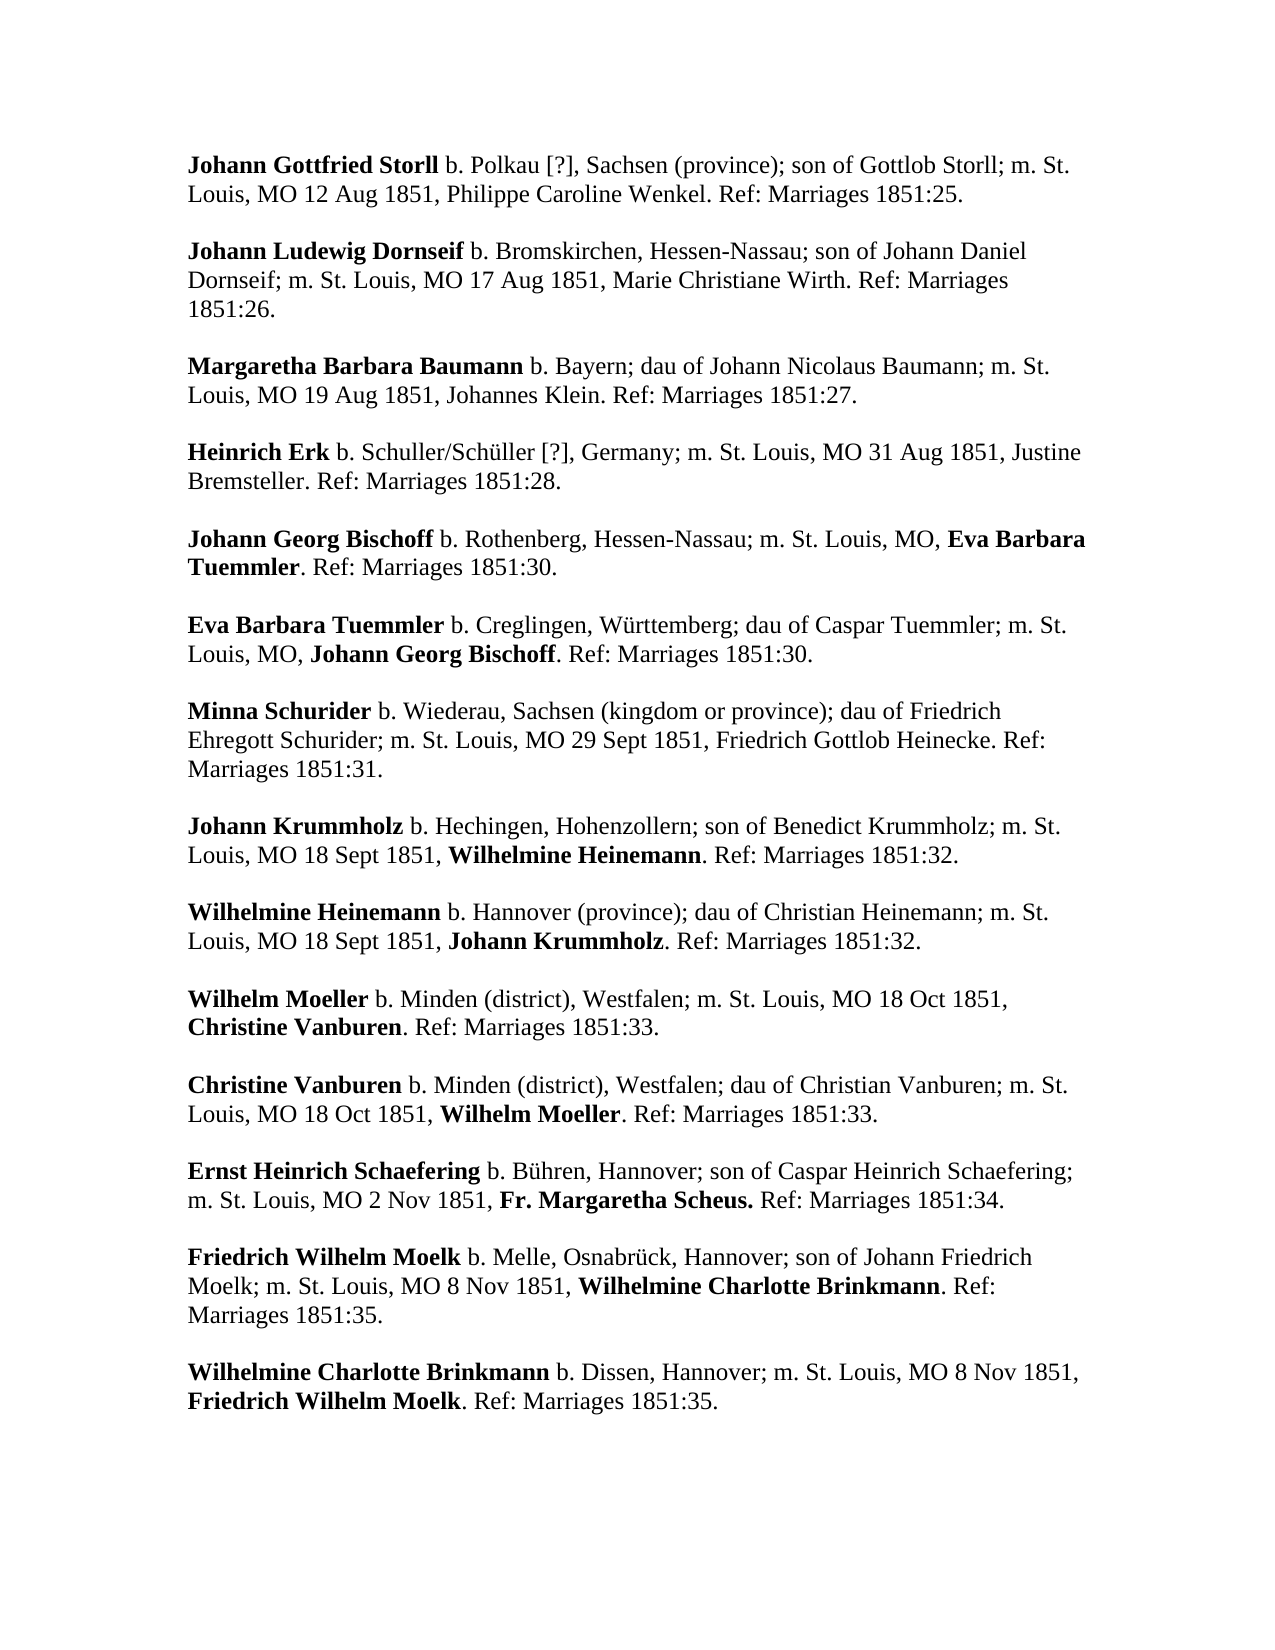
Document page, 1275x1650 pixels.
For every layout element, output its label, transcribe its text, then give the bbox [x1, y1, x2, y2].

text Johann Gottfried Storll b. Polkau [?], Sachsen (province); son of Gottlob Storll; m. St. Louis, MO 12 Aug 1851, Philippe Caroline Wenkel. Ref: Marriages 1851:25. [187, 150, 1087, 207]
text Wilhelm Moeller b. Minden (district), Westfalen; m. St. Louis, MO 18 Oct 1851, Christine Vanburen. Ref: Marriages 1851:33. [187, 984, 1087, 1041]
text Eva Barbara Tuemmler b. Creglingen, Württemberg; dau of Caspar Tuemmler; m. St. Louis, MO, Johann Georg Bischoff. Ref: Marriages 1851:30. [187, 610, 1087, 667]
text Johann Krummholz b. Hechingen, Hohenzollern; son of Benedict Krummholz; m. St. Louis, MO 18 Sept 1851, Wilhelmine Heinemann. Ref: Marriages 1851:32. [187, 811, 1087, 869]
text Heinrich Erk b. Schuller/Schüller [?], Germany; m. St. Louis, MO 31 Aug 1851, Justine Bremsteller. Ref: Marriages 1851:28. [187, 437, 1087, 495]
text Ernst Heinrich Schaefering b. Bühren, Hannover; son of Caspar Heinrich Schaefering; m. St. Louis, MO 2 Nov 1851, Fr. Margaretha Scheus. Ref: Marriages 1851:34. [187, 1156, 1087, 1214]
text Johann Ludewig Dornseif b. Bromskirchen, Hessen-Nassau; son of Johann Daniel Dornseif; m. St. Louis, MO 17 Aug 1851, Marie Christiane Wirth. Ref: Marriages 1851:26. [187, 236, 1087, 322]
text Margaretha Barbara Baumann b. Bayern; dau of Johann Nicolaus Baumann; m. St. Louis, MO 19 Aug 1851, Johannes Klein. Ref: Marriages 1851:27. [187, 351, 1087, 409]
text Christine Vanburen b. Minden (district), Westfalen; dau of Christian Vanburen; m. St. Louis, MO 18 Oct 1851, Wilhelm Moeller. Ref: Marriages 1851:33. [187, 1070, 1087, 1127]
text Minna Schurider b. Wiederau, Sachsen (kingdom or province); dau of Friedrich Ehregott Schurider; m. St. Louis, MO 29 Sept 1851, Friedrich Gottlob Heinecke. Ref: Marriages 1851:31. [187, 696, 1087, 782]
text Wilhelmine Heinemann b. Hannover (province); dau of Christian Heinemann; m. St. Louis, MO 18 Sept 1851, Johann Krummholz. Ref: Marriages 1851:32. [187, 897, 1087, 955]
text Friedrich Wilhelm Moelk b. Melle, Osnabrück, Hannover; son of Johann Friedrich Moelk; m. St. Louis, MO 8 Nov 1851, Wilhelmine Charlotte Brinkmann. Ref: Marriages 1851:35. [187, 1242, 1087, 1329]
text Wilhelmine Charlotte Brinkmann b. Dissen, Hannover; m. St. Louis, MO 8 Nov 1851, Friedrich Wilhelm Moelk. Ref: Marriages 1851:35. [187, 1357, 1087, 1415]
text Johann Georg Bischoff b. Rothenberg, Hessen-Nassau; m. St. Louis, MO, Eva Barbara Tuemmler. Ref: Marriages 1851:30. [187, 524, 1087, 581]
